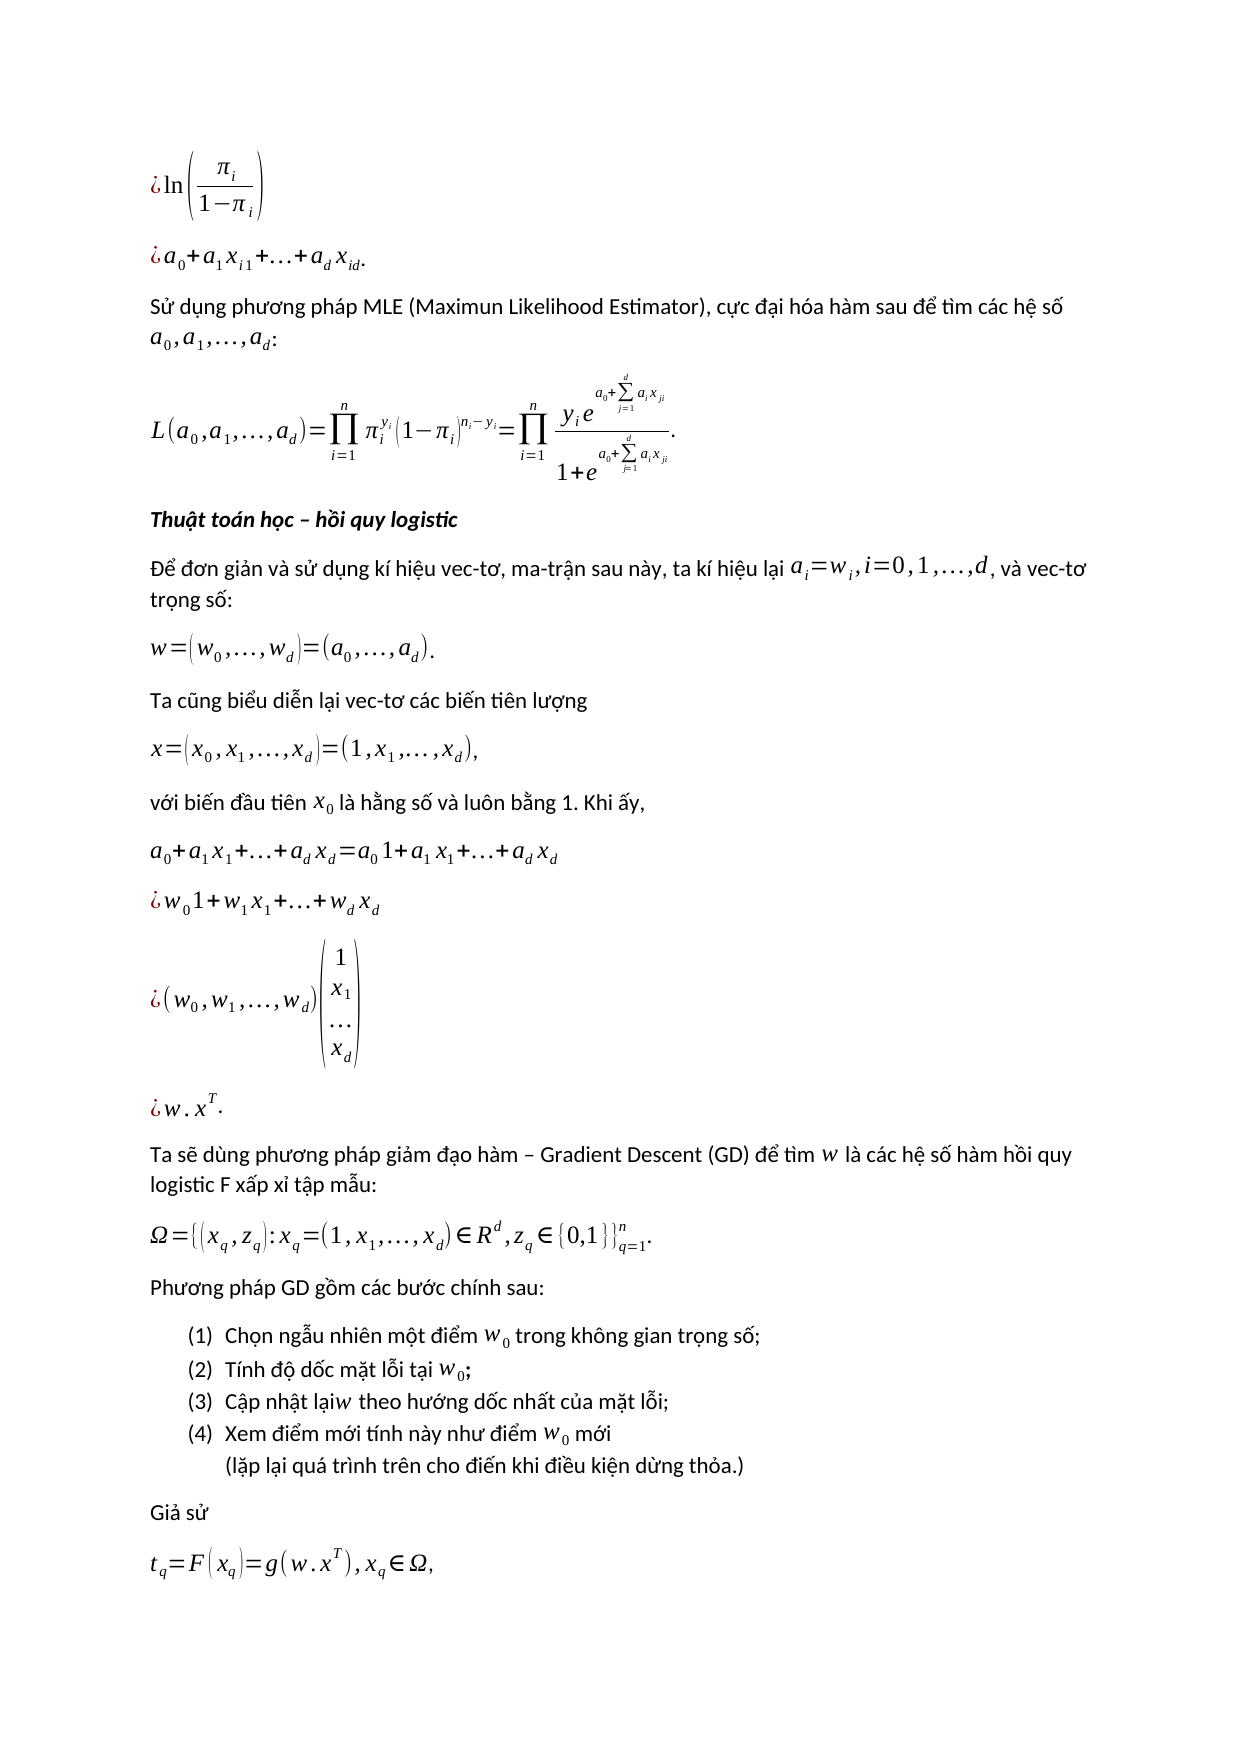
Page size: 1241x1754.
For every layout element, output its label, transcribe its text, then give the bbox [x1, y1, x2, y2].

text Phương pháp GD gồm các bước chính sau: [150, 1273, 1090, 1301]
text . [150, 373, 1090, 486]
list (lặp lại quá trình trên cho điến khi điều kiện dừng thỏa.) [225, 1451, 1090, 1479]
text . [150, 1217, 1090, 1254]
text Ta sẽ dùng phương pháp giảm đạo hàm – Gradient Descent (GD) để tìm là các hệ số hàm hồi quy logistic F xấp xỉ tập mẫu: [150, 1140, 1090, 1198]
text Để đơn giản và sử dụng kí hiệu vec-tơ, ma-trận sau này, ta kí hiệu lại , và vec-tơ trọng số: [150, 552, 1090, 614]
text . [150, 632, 1090, 667]
text , [150, 1544, 1090, 1581]
text với biến đầu tiên là hằng số và luôn bằng 1. Khi ấy, [150, 786, 1090, 818]
text Giả sử [150, 1498, 1090, 1526]
list Tính độ dốc mặt lỗi tại ; [187, 1353, 1090, 1385]
text Ta cũng biểu diễn lại vec-tơ các biến tiên lượng [150, 686, 1090, 714]
text , [150, 733, 1090, 768]
list Cập nhật lại theo hướng dốc nhất của mặt lỗi; [187, 1387, 1090, 1415]
text Thuật toán học – hồi quy logistic [150, 505, 1090, 533]
list Xem điểm mới tính này như điểm mới [187, 1417, 1090, 1449]
text . [150, 242, 1090, 273]
text . [150, 1090, 1090, 1121]
text Sử dụng phương pháp MLE (Maximun Likelihood Estimator), cực đại hóa hàm sau để tìm các hệ số : [150, 292, 1090, 354]
list Chọn ngẫu nhiên một điểm trong không gian trọng số; [187, 1320, 1090, 1351]
